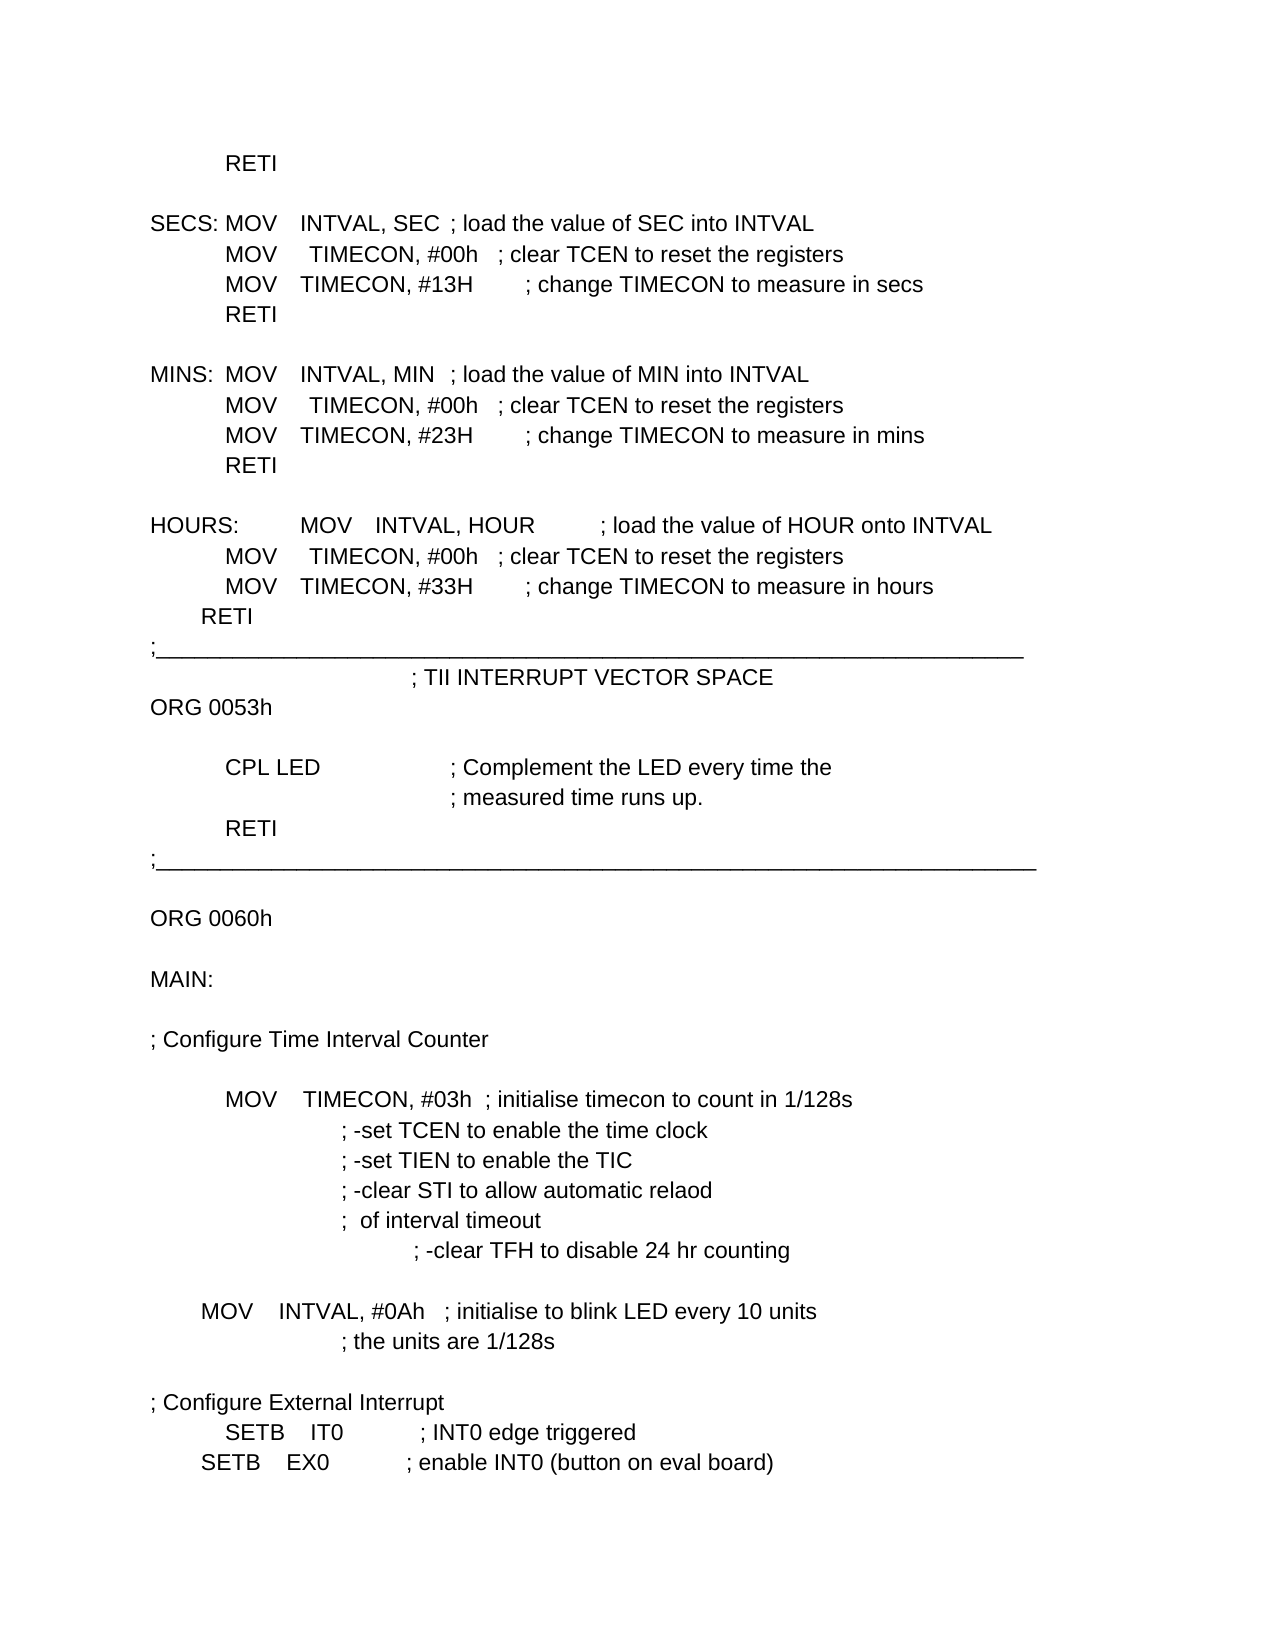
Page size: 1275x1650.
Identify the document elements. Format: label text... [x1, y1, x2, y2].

text MOV TIMECON, #00h ; clear TCEN to reset the registers [150, 392, 1125, 418]
text RETI [150, 301, 1125, 327]
text ; Configure External Interrupt [150, 1388, 1125, 1415]
text SECS: MOV INTVAL, SEC ; load the value of SEC into INTVAL [150, 210, 1125, 237]
text RETI [150, 814, 1125, 841]
text ; -set TIEN to enable the TIC [150, 1147, 1125, 1173]
text MOV TIMECON, #03h ; initialise timecon to count in 1/128s [150, 1086, 1125, 1113]
text ; TII INTERRUPT VECTOR SPACE [150, 663, 1125, 690]
text RETI [150, 603, 1125, 629]
text ; -clear STI to allow automatic relaod [150, 1177, 1125, 1203]
text CPL LED ; Complement the LED every time the [150, 754, 1125, 781]
text SETB IT0 ; INT0 edge triggered [150, 1419, 1125, 1445]
text SETB EX0 ; enable INT0 (button on eval board) [150, 1449, 1125, 1475]
text ; of interval timeout [150, 1207, 1125, 1234]
text RETI [150, 150, 1125, 176]
text MINS: MOV INTVAL, MIN ; load the value of MIN into INTVAL [150, 361, 1125, 388]
text MOV TIMECON, #23H ; change TIMECON to measure in mins [150, 422, 1125, 448]
text MOV TIMECON, #00h ; clear TCEN to reset the registers [150, 543, 1125, 569]
text ORG 0053h [150, 694, 1125, 720]
text MOV TIMECON, #33H ; change TIMECON to measure in hours [150, 573, 1125, 599]
text ; measured time runs up. [150, 784, 1125, 811]
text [150, 241, 1125, 267]
text ; the units are 1/128s [150, 1328, 1125, 1354]
text ;____________________________________________________________________ [150, 633, 1125, 660]
text HOURS: MOV INTVAL, HOUR ; load the value of HOUR onto INTVAL [150, 512, 1125, 539]
text MOV TIMECON, #13H ; change TIMECON to measure in secs [150, 271, 1125, 297]
text RETI [150, 452, 1125, 478]
text ;_____________________________________________________________________ [150, 845, 1125, 871]
text MOV INTVAL, #0Ah ; initialise to blink LED every 10 units [150, 1298, 1125, 1324]
text ; Configure Time Interval Counter [150, 1026, 1125, 1052]
text ORG 0060h [150, 905, 1125, 932]
text ; -clear TFH to disable 24 hr counting [150, 1237, 1125, 1264]
text ; -set TCEN to enable the time clock [150, 1117, 1125, 1143]
text MAIN: [150, 966, 1125, 992]
